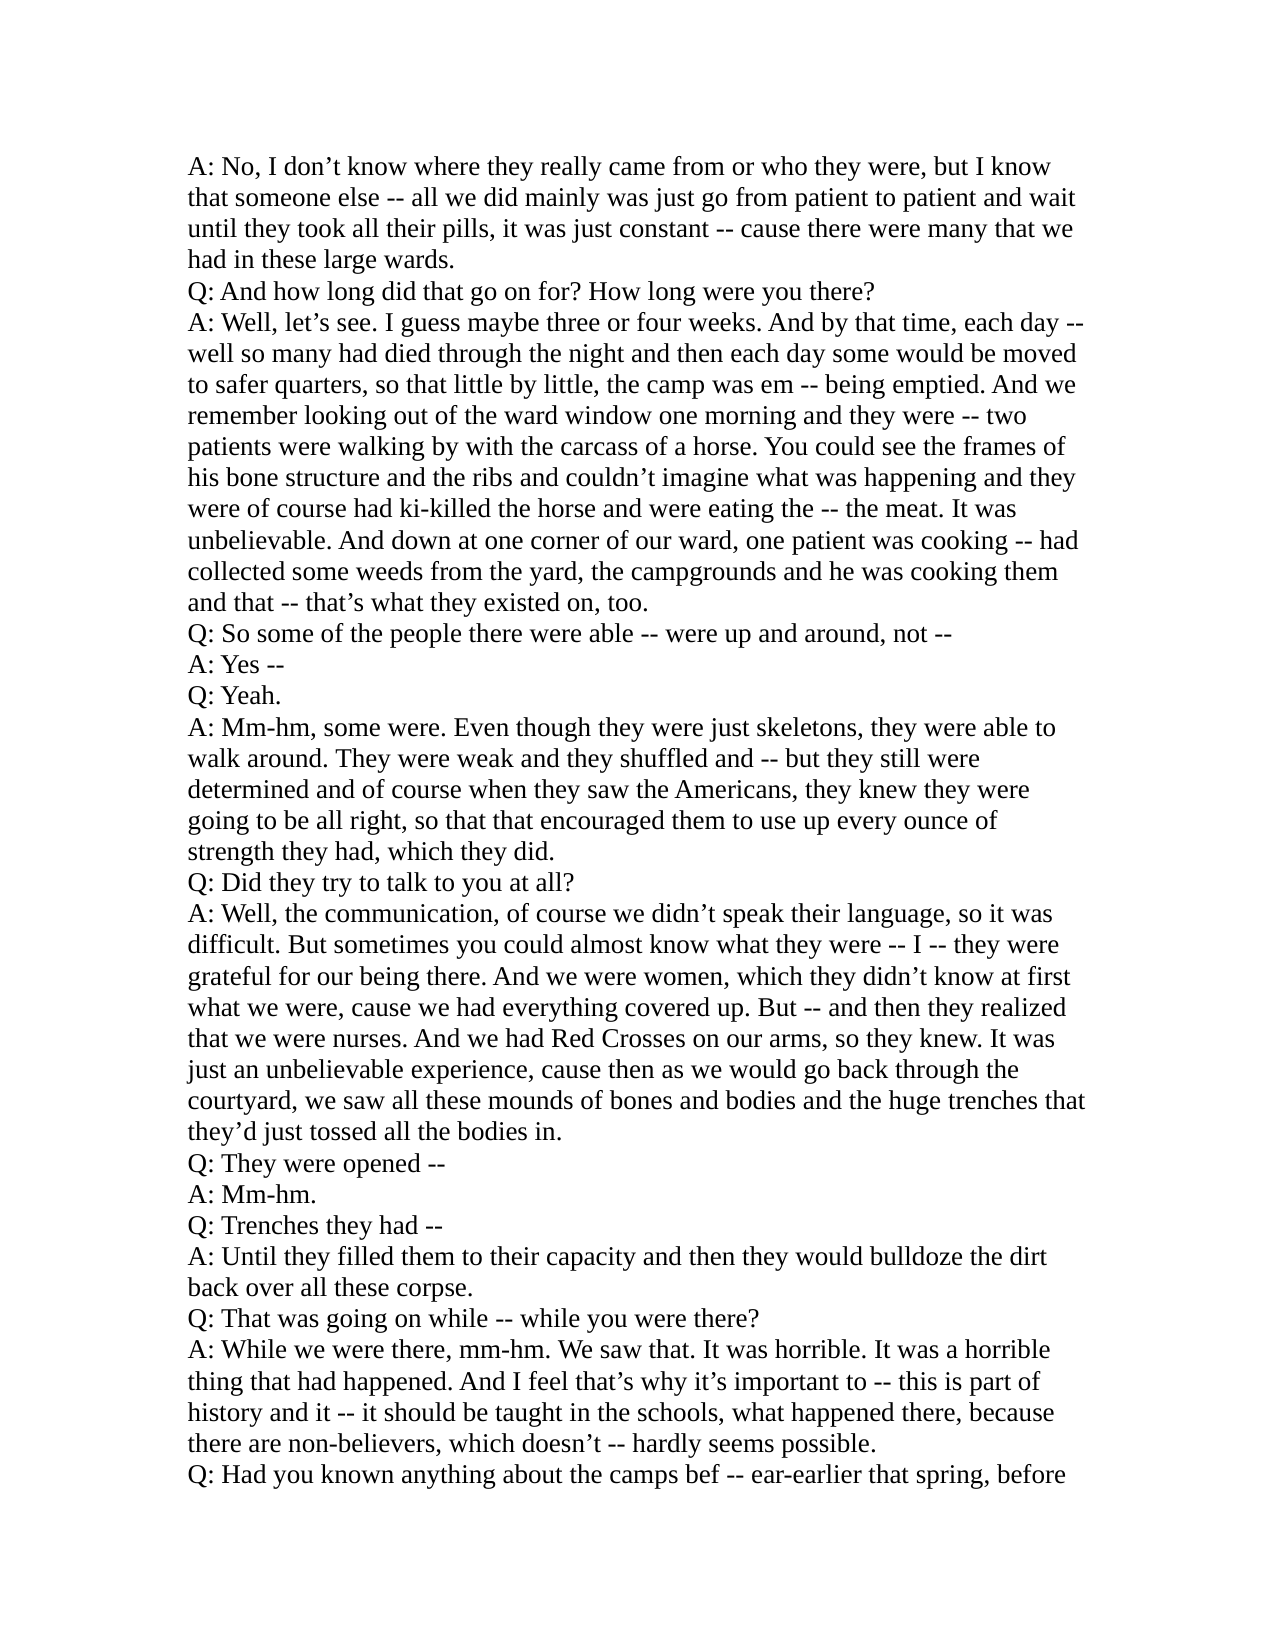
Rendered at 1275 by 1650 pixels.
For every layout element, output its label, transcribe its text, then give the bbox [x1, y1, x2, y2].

text Q: So some of the people there were able -- were up and around, not -- [187, 711, 1087, 742]
text Q: They were opened -- [187, 1240, 1087, 1271]
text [187, 150, 1087, 212]
text A: Well, let’s see. I guess maybe three or four weeks. And by that time, each day -- well so many had died through the night and then each day some would be moved to safer quarters, so that little by little, the camp was em -- being emptied. And we remember looking out of the ward window one morning and they were -- two patients were walking by with the carcass of a horse. You could see the frames of his bone structure and the ribs and couldn’t imagine what was happening and they were of course had ki-killed the horse and were eating the -- the meat. It was unbelievable. And down at one corner of our ward, one patient was cooking -- had collected some weeds from the yard, the campgrounds and he was cooking them and that -- that’s what they existed on, too. [187, 399, 1087, 711]
text A: Yes -- [187, 742, 1087, 773]
text Q: Yeah. [187, 773, 1087, 804]
text A: Until they filled them to their capacity and then they would bulldoze the dirt back over all these corpse. [187, 1333, 1087, 1396]
text Q: Did they try to talk to you at all? [187, 960, 1087, 991]
text Q: And how long did that go on for? How long were you there? [187, 368, 1087, 399]
text Q: Trenches they had -- [187, 1302, 1087, 1333]
text A: Mm-hm, some were. Even though they were just skeletons, they were able to walk around. They were weak and they shuffled and -- but they still were determined and of course when they saw the Americans, they knew they were going to be all right, so that that encouraged them to use up every ounce of strength they had, which they did. [187, 804, 1087, 960]
text A: No, I don’t know where they really came from or who they were, but I know that someone else -- all we did mainly was just go from patient to patient and wait until they took all their pills, it was just constant -- cause there were many that we had in these large wards. [187, 243, 1087, 368]
text Q: That was going on while -- while you were there? [187, 1396, 1087, 1427]
text A: Well, the communication, of course we didn’t speak their language, so it was difficult. But sometimes you could almost know what they were -- I -- they were grateful for our being there. And we were women, which they didn’t know at first what we were, cause we had everything covered up. But -- and then they realized that we were nurses. And we had Red Crosses on our arms, so they knew. It was just an unbelievable experience, cause then as we would go back through the courtyard, we saw all these mounds of bones and bodies and the huge trenches that they’d just tossed all the bodies in. [187, 991, 1087, 1240]
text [187, 1427, 1087, 1489]
text Q: These were the local Austrian citizens who volunteered or were pr-pressed to -- [187, 212, 1087, 243]
text A: Mm-hm. [187, 1271, 1087, 1302]
